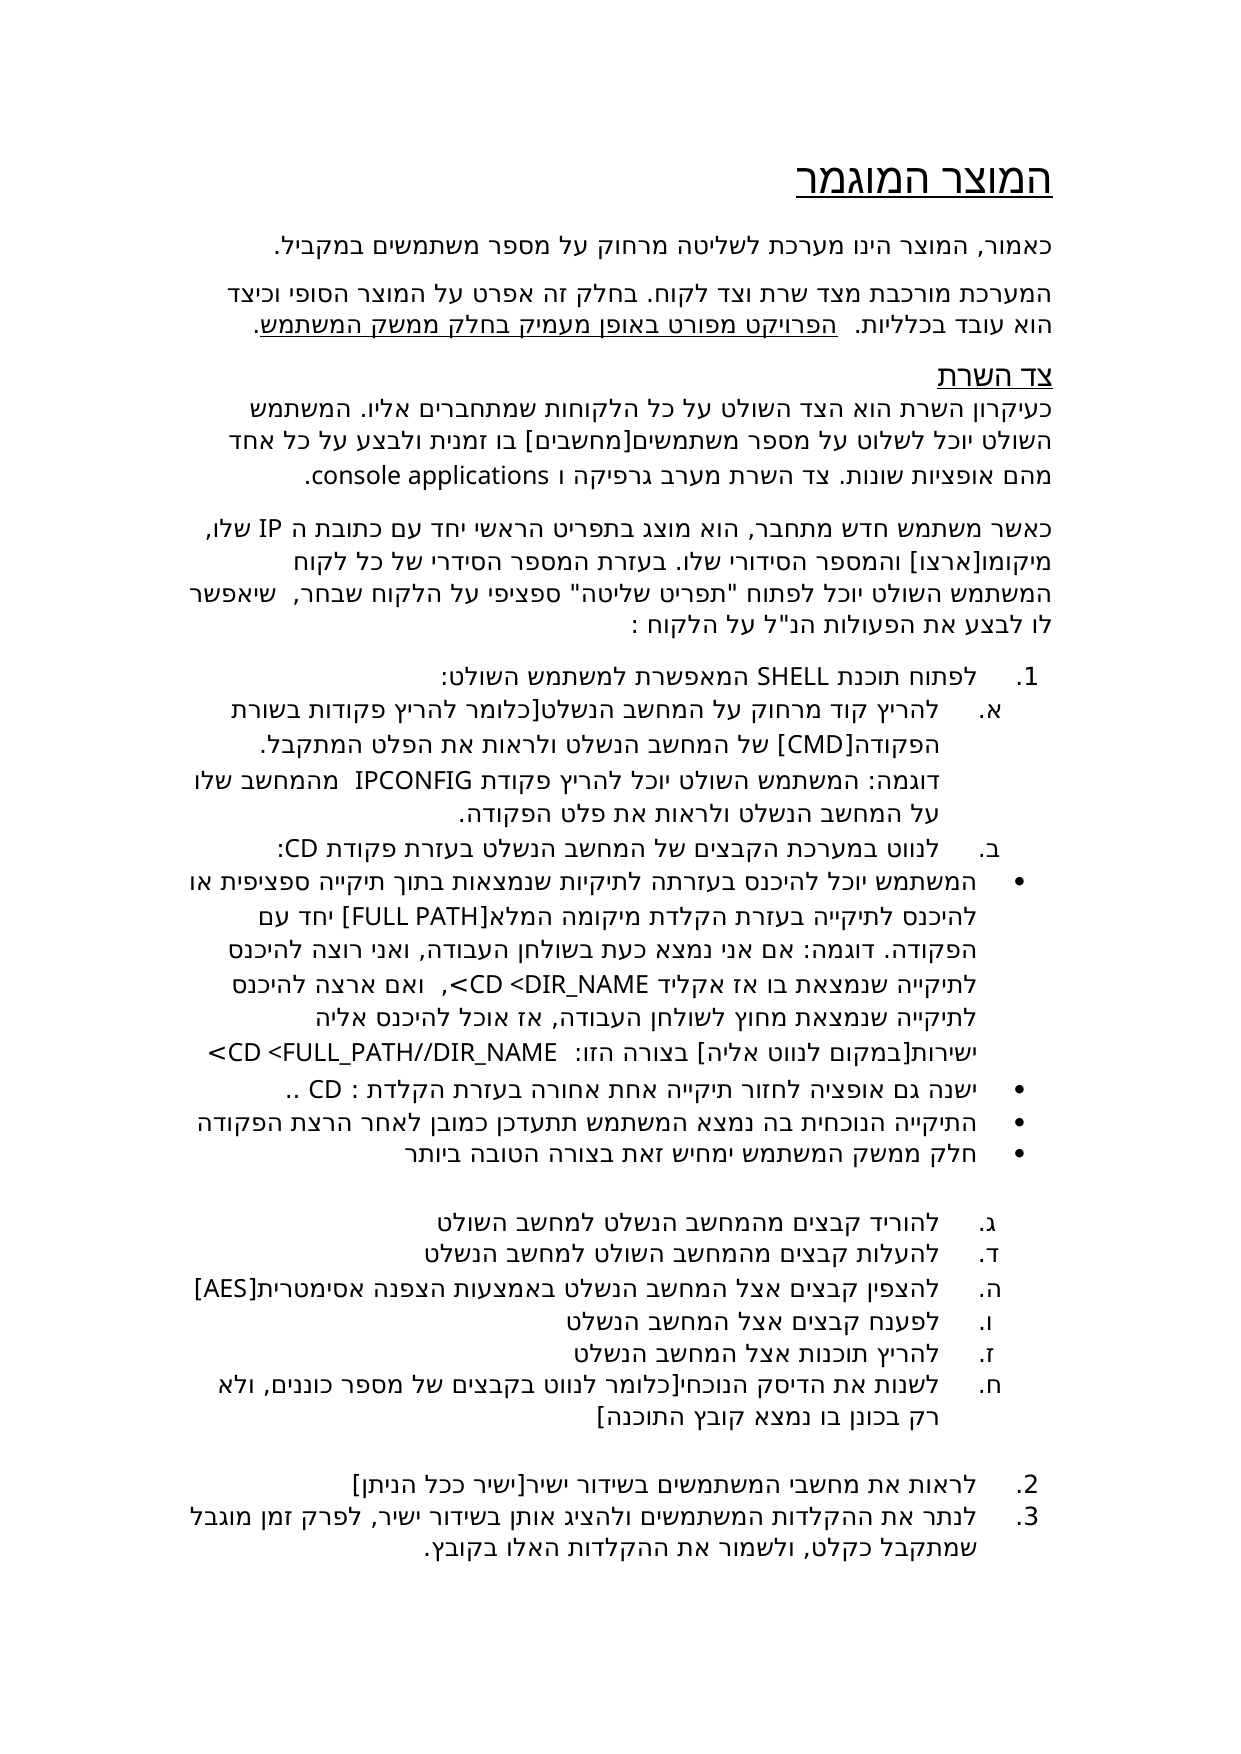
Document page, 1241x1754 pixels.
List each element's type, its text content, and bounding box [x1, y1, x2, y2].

list להריץ קוד מרחוק על המחשב הנשלט[כלומר להריץ פקודות בשורת הפקודה[CMD] של המחשב הנשלט ולראות את הפלט המתקבל. דוגמה: המשתמש השולט יוכל להריץ פקודת IPCONFIG מהמחשב שלו על המחשב הנשלט ולראות את פלט הפקודה. [187, 695, 978, 828]
list התיקייה הנוכחית בה נמצא המשתמש תתעדכן כמובן לאחר הרצת הפקודה [187, 1108, 1015, 1137]
list חלק ממשק המשתמש ימחיש זאת בצורה הטובה ביותר [187, 1140, 1015, 1169]
list לנתר את ההקלדות המשתמשים ולהציג אותן בשידור ישיר, לפרק זמן מוגבל שמתקבל כקלט, ולשמור את ההקלדות האלו בקובץ. [187, 1502, 1015, 1562]
list לפענח קבצים אצל המחשב הנשלט [187, 1308, 978, 1337]
list לשנות את הדיסק הנוכחי[כלומר לנווט בקבצים של מספר כוננים, ולא רק בכונן בו נמצא קובץ התוכנה] [187, 1371, 978, 1431]
text כאשר משתמש חדש מתחבר, הוא מוצג בתפריט הראשי יחד עם כתובת ה IP שלו, מיקומו[ארצו] והמספר הסידורי שלו. בעזרת המספר הסידרי של כל לקוח המשתמש השולט יוכל לפתוח "תפריט שליטה" ספציפי על הלקוח שבחר, שיאפשר לו לבצע את הפעולות הנ"ל על הלקוח : [187, 511, 1053, 639]
list להוריד קבצים מהמחשב הנשלט למחשב השולט [187, 1208, 978, 1237]
list ישנה גם אופציה לחזור תיקייה אחת אחורה בעזרת הקלדת : CD .. [187, 1071, 1015, 1106]
subtitle המוצר המוגמר [187, 154, 1053, 202]
list לפתוח תוכנת SHELL המאפשרת למשתמש השולט: [187, 658, 1015, 692]
text כעיקרון השרת הוא הצד השולט על כל הלקוחות שמתחברים אליו. המשתמש השולט יוכל לשלוט על מספר משתמשים[מחשבים] בו זמנית ולבצע על כל אחד מהם אופציות שונות. צד השרת מערב גרפיקה ו console applications. [187, 395, 1053, 492]
list להצפין קבצים אצל המחשב הנשלט באמצעות הצפנה אסימטרית[AES] [187, 1271, 978, 1305]
list להריץ תוכנות אצל המחשב הנשלט [187, 1339, 978, 1368]
text המערכת מורכבת מצד שרת וצד לקוח. בחלק זה אפרט על המוצר הסופי וכיצד הוא עובד בכלליות. הפרויקט מפורט באופן מעמיק בחלק ממשק המשתמש. [187, 279, 1053, 339]
list המשתמש יוכל להיכנס בעזרתה לתיקיות שנמצאות בתוך תיקייה ספציפית או להיכנס לתיקייה בעזרת הקלדת מיקומה המלא[FULL PATH] יחד עם הפקודה. דוגמה: אם אני נמצא כעת בשולחן העבודה, ואני רוצה להיכנס לתיקייה שנמצאת בו אז אקליד CD <DIR_NAME>, ואם ארצה להיכנס לתיקייה שנמצאת מחוץ לשולחן העבודה, אז אוכל להיכנס אליה ישירות[במקום לנווט אליה] בצורה הזו: CD <FULL_PATH//DIR_NAME> [187, 868, 1015, 1069]
list לראות את מחשבי המשתמשים בשידור ישיר[ישיר ככל הניתן] [187, 1470, 1015, 1499]
text כאמור, המוצר הינו מערכת לשליטה מרחוק על מספר משתמשים במקביל. [187, 231, 1053, 260]
subtitle צד השרת [187, 358, 1053, 392]
list להעלות קבצים מהמחשב השולט למחשב הנשלט [187, 1239, 978, 1268]
list לנווט במערכת הקבצים של המחשב הנשלט בעזרת פקודת CD: [187, 831, 978, 865]
